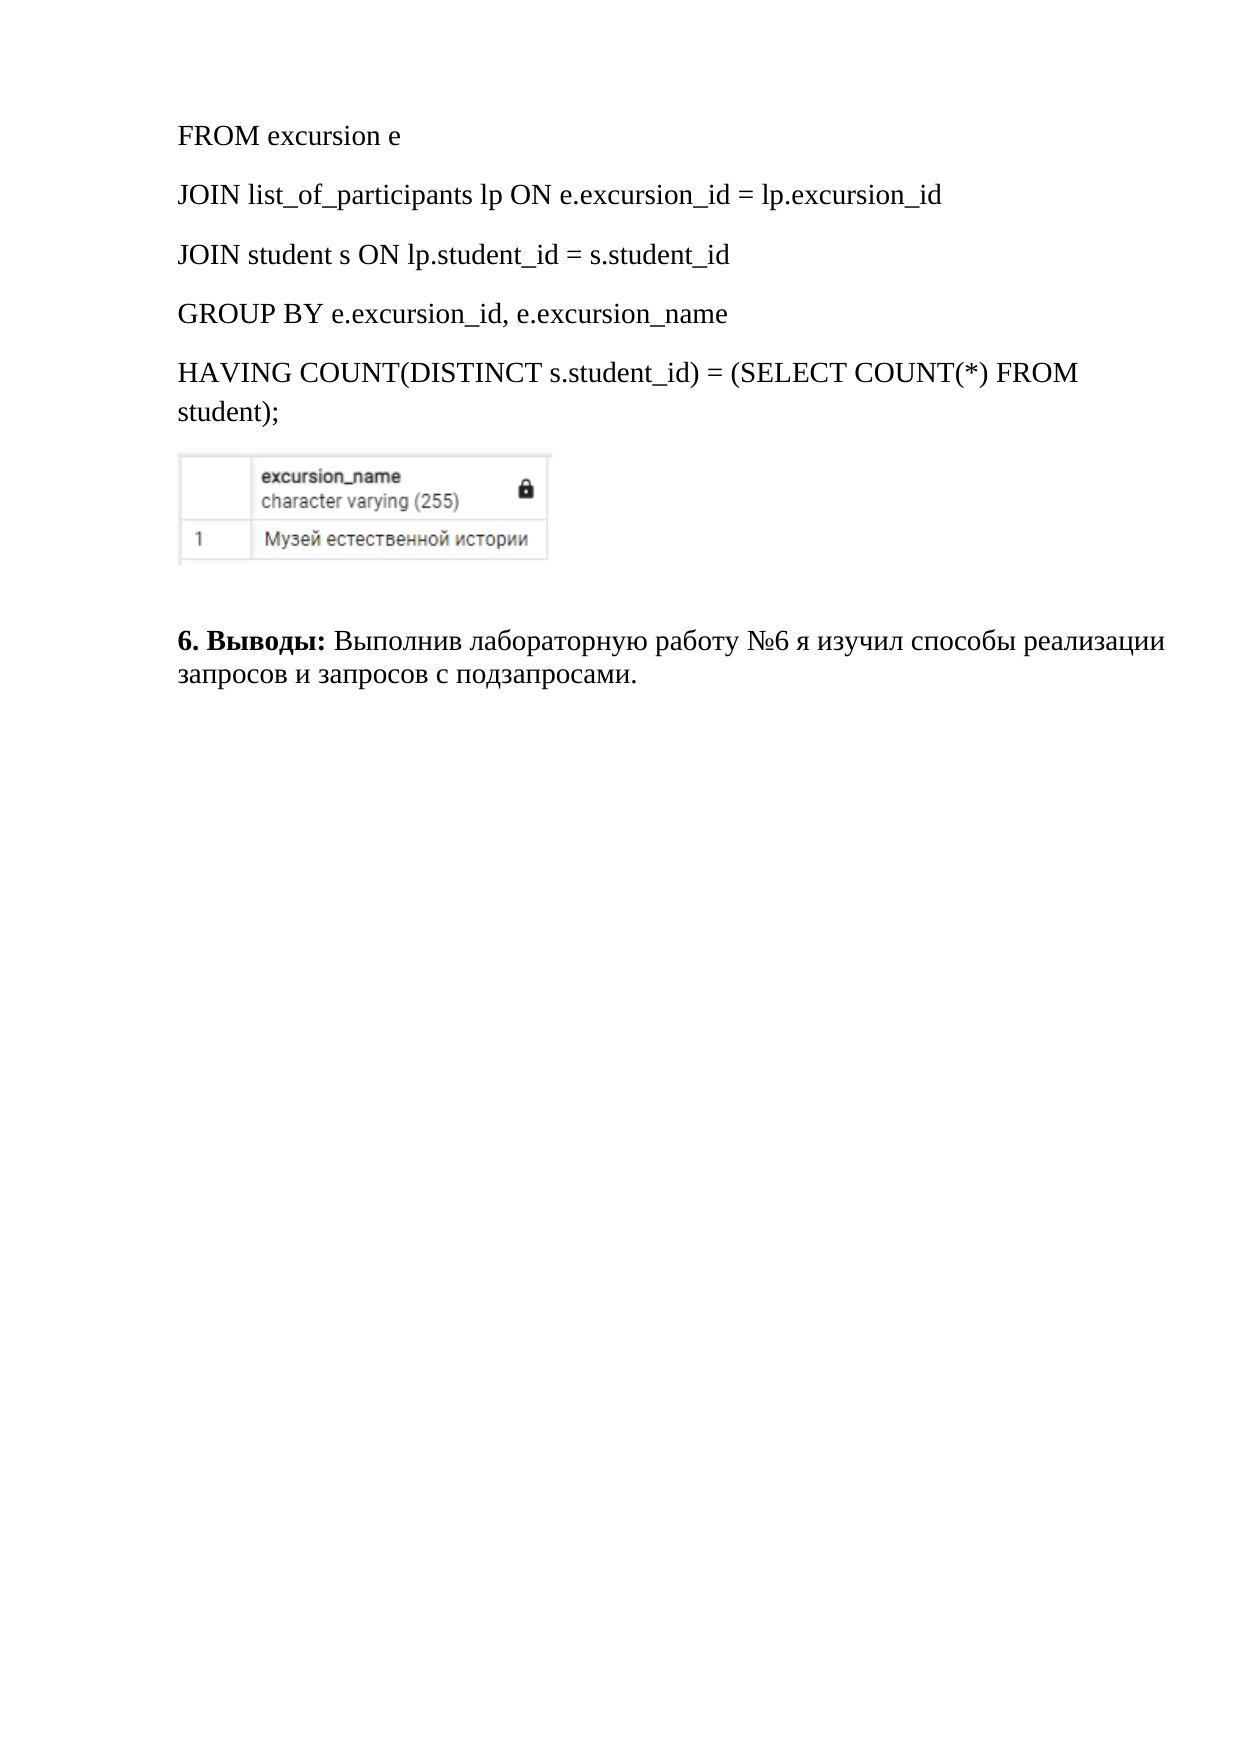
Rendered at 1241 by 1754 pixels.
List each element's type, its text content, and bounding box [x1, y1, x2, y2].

text JOIN list_of_participants lp ON e.excursion_id = lp.excursion_id [177, 177, 1181, 211]
text JOIN student s ON lp.student_id = s.student_id [177, 237, 1181, 270]
picture [177, 453, 553, 565]
text GROUP BY e.excursion_id, e.excursion_name [177, 296, 1181, 330]
text 6. Выводы: Выполнив лабораторную работу №6 я изучил способы реализации запросов и запросов с подзапросами. [177, 623, 1181, 690]
text HAVING COUNT(DISTINCT s.student_id) = (SELECT COUNT(*) FROM student); [177, 356, 1181, 428]
text FROM excursion e [177, 118, 1181, 152]
